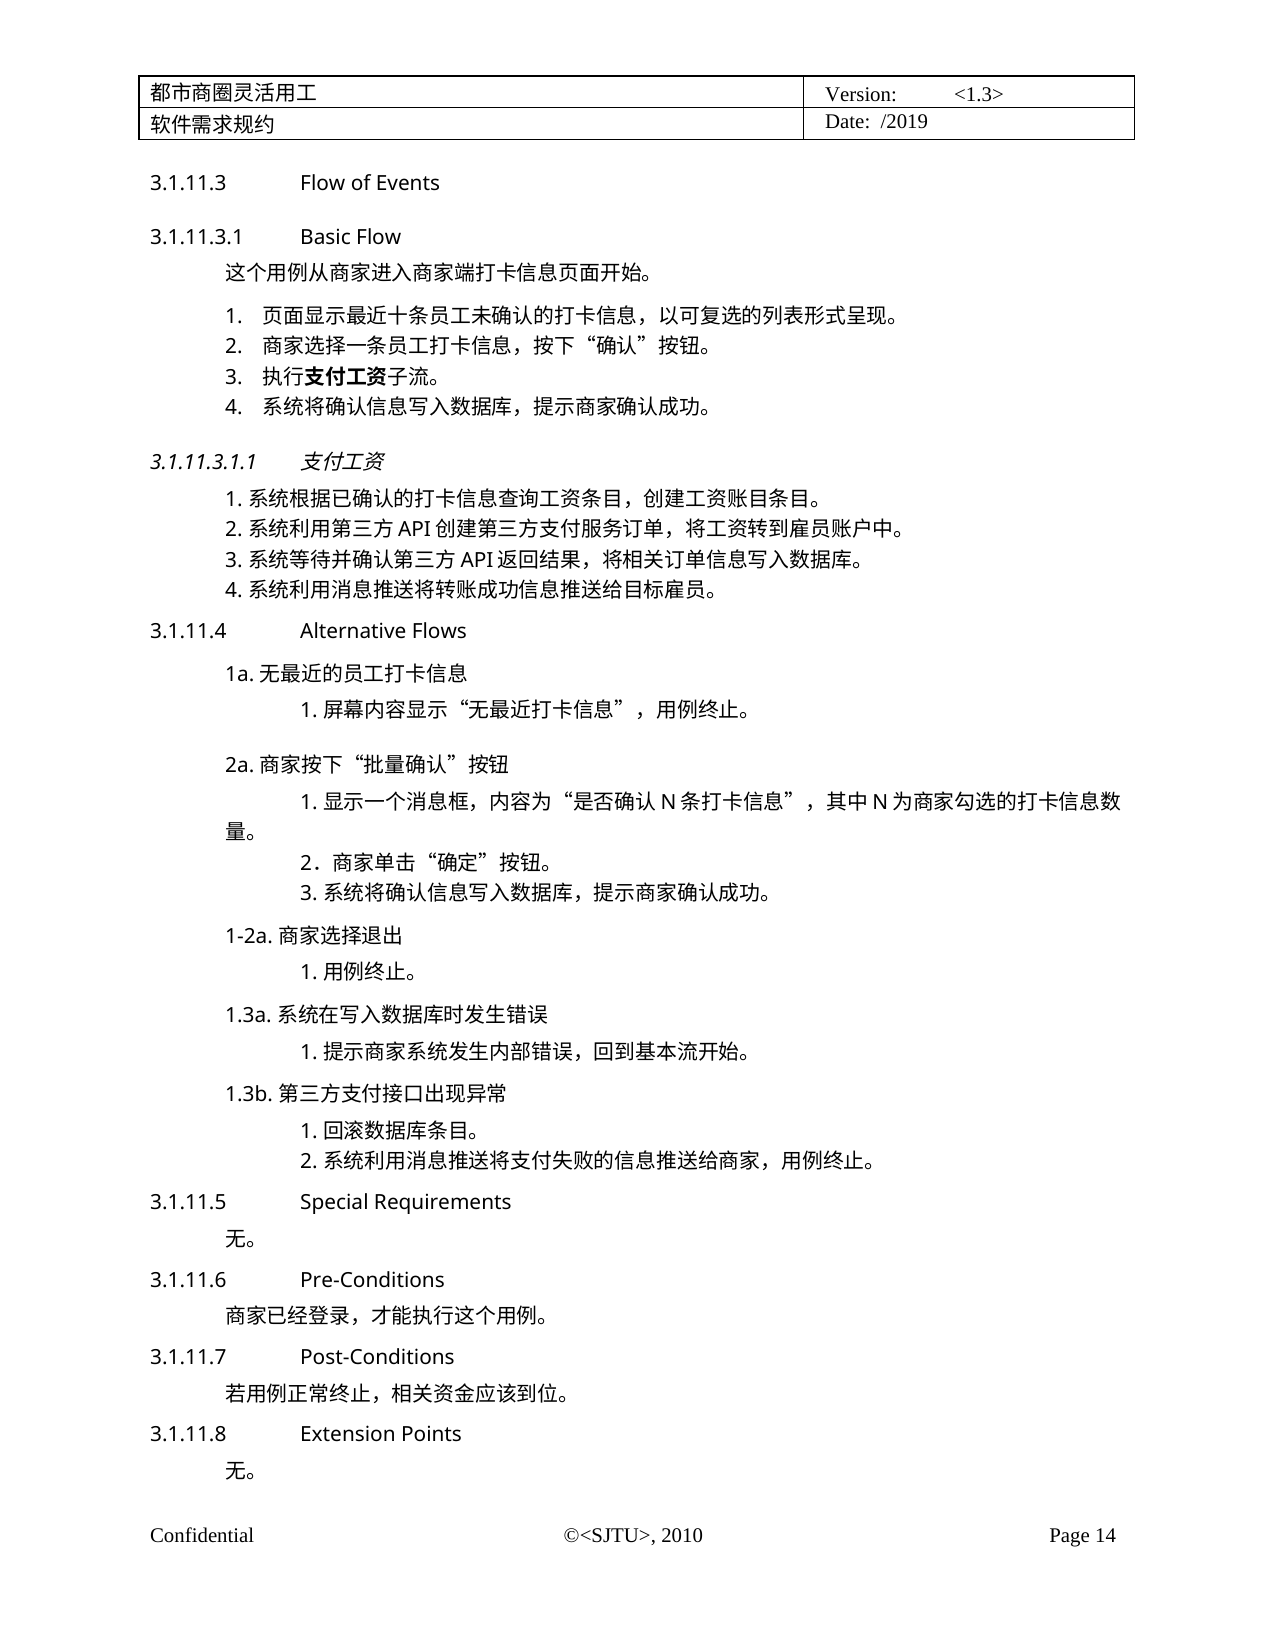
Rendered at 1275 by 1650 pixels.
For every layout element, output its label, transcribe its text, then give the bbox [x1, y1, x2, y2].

text 2. 系统利用消息推送将支付失败的信息推送给商家，用例终止。 [300, 1144, 1125, 1175]
subtitle Alternative Flows [150, 616, 1125, 644]
text 1. 回滚数据库条目。 [300, 1114, 1125, 1144]
subtitle 1a. 无最近的员工打卡信息 [150, 657, 1125, 687]
subtitle 1.3b. 第三方支付接口出现异常 [150, 1078, 1125, 1108]
subtitle Post-Conditions [150, 1342, 1125, 1371]
text 4. 系统利用消息推送将转账成功信息推送给目标雇员。 [225, 573, 1125, 603]
text 无。 [225, 1222, 1125, 1252]
text 1. 提示商家系统发生内部错误，回到基本流开始。 [300, 1035, 1125, 1065]
text 1. 系统根据已确认的打卡信息查询工资条目，创建工资账目条目。 [225, 482, 1125, 512]
text 若用例正常终止，相关资金应该到位。 [225, 1377, 1125, 1407]
text 3. 系统等待并确认第三方API返回结果，将相关订单信息写入数据库。 [225, 543, 1125, 573]
subtitle Pre-Conditions [150, 1265, 1125, 1293]
text 3. 系统将确认信息写入数据库，提示商家确认成功。 [300, 876, 1125, 906]
list 执行支付工资子流。 [225, 360, 1125, 390]
text 这个用例从商家进入商家端打卡信息页面开始。 [225, 257, 1125, 287]
list 商家选择一条员工打卡信息，按下“确认”按钮。 [225, 330, 1125, 360]
subtitle 2a. 商家按下“批量确认”按钮 [150, 749, 1125, 779]
text 2．商家单击“确定”按钮。 [225, 846, 1125, 876]
text 1. 用例终止。 [300, 956, 1125, 986]
text 商家已经登录，才能执行这个用例。 [225, 1299, 1125, 1330]
subtitle 支付工资 [150, 446, 1125, 476]
text 2. 系统利用第三方API创建第三方支付服务订单，将工资转到雇员账户中。 [225, 512, 1125, 543]
subtitle 1-2a. 商家选择退出 [150, 919, 1125, 949]
subtitle Basic Flow [150, 222, 1125, 250]
subtitle Flow of Events [150, 168, 1125, 197]
text 无。 [225, 1454, 1125, 1484]
subtitle 1.3a. 系统在写入数据库时发生错误 [150, 998, 1125, 1029]
text 1. 显示一个消息框，内容为“是否确认N条打卡信息”，其中N为商家勾选的打卡信息数量。 [225, 785, 1125, 846]
subtitle Special Requirements [150, 1187, 1125, 1216]
list 页面显示最近十条员工未确认的打卡信息，以可复选的列表形式呈现。 [225, 299, 1125, 330]
subtitle Extension Points [150, 1419, 1125, 1448]
list 系统将确认信息写入数据库，提示商家确认成功。 [225, 390, 1125, 421]
text 1. 屏幕内容显示“无最近打卡信息”，用例终止。 [225, 693, 1125, 724]
